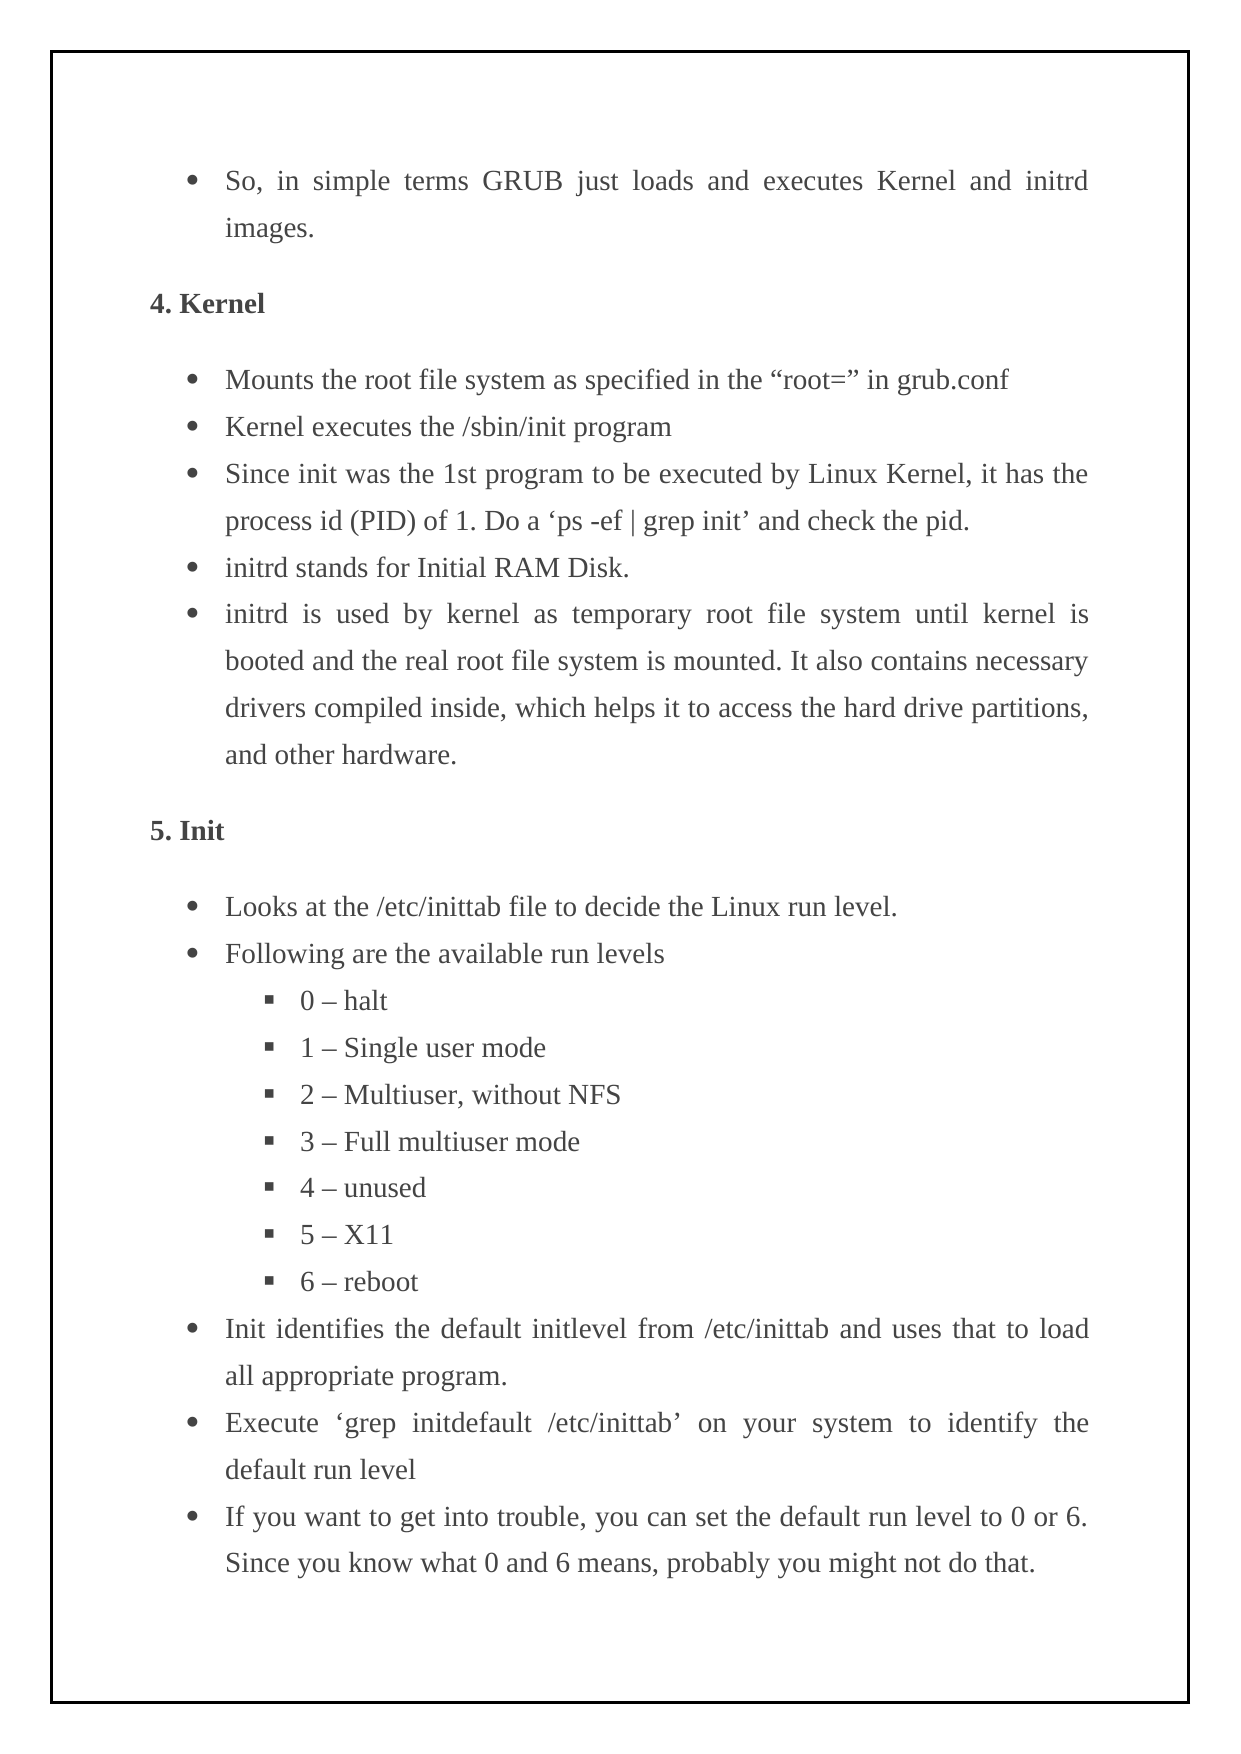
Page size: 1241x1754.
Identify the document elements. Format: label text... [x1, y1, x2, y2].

list initrd is used by kernel as temporary root file system until kernel is booted and the real root file system is mounted. It also contains necessary drivers compiled inside, which helps it to access the hard drive partitions, and other hardware. [187, 583, 1090, 771]
list initrd stands for Initial RAM Disk. [187, 536, 1090, 583]
text 5. Init [150, 800, 1090, 847]
list Following are the available run levels [187, 923, 1090, 970]
list Since init was the 1st program to be executed by Linux Kernel, it has the process id (PID) of 1. Do a ‘ps -ef | grep init’ and check the pid. [187, 443, 1090, 536]
list Execute ‘grep initdefault /etc/inittab’ on your system to identify the default run level [187, 1392, 1090, 1485]
list 1 – Single user mode [262, 1017, 1090, 1063]
list Looks at the /etc/inittab file to decide the Linux run level. [187, 876, 1090, 923]
list 2 – Multiuser, without NFS [262, 1063, 1090, 1110]
text 4. Kernel [150, 273, 1090, 320]
list If you want to get into trouble, you can set the default run level to 0 or 6. Since you know what 0 and 6 means, probably you might not do that. [187, 1485, 1090, 1579]
list 5 – X11 [262, 1204, 1090, 1251]
list 4 – unused [262, 1157, 1090, 1204]
list So, in simple terms GRUB just loads and executes Kernel and initrd images. [187, 150, 1090, 244]
list 6 – reboot [262, 1251, 1090, 1298]
list 0 – halt [262, 970, 1090, 1017]
list Kernel executes the /sbin/init program [187, 396, 1090, 443]
list Init identifies the default initlevel from /etc/inittab and uses that to load all appropriate program. [187, 1298, 1090, 1392]
list 3 – Full multiuser mode [262, 1110, 1090, 1157]
list Mounts the root file system as specified in the “root=” in grub.conf [187, 349, 1090, 396]
